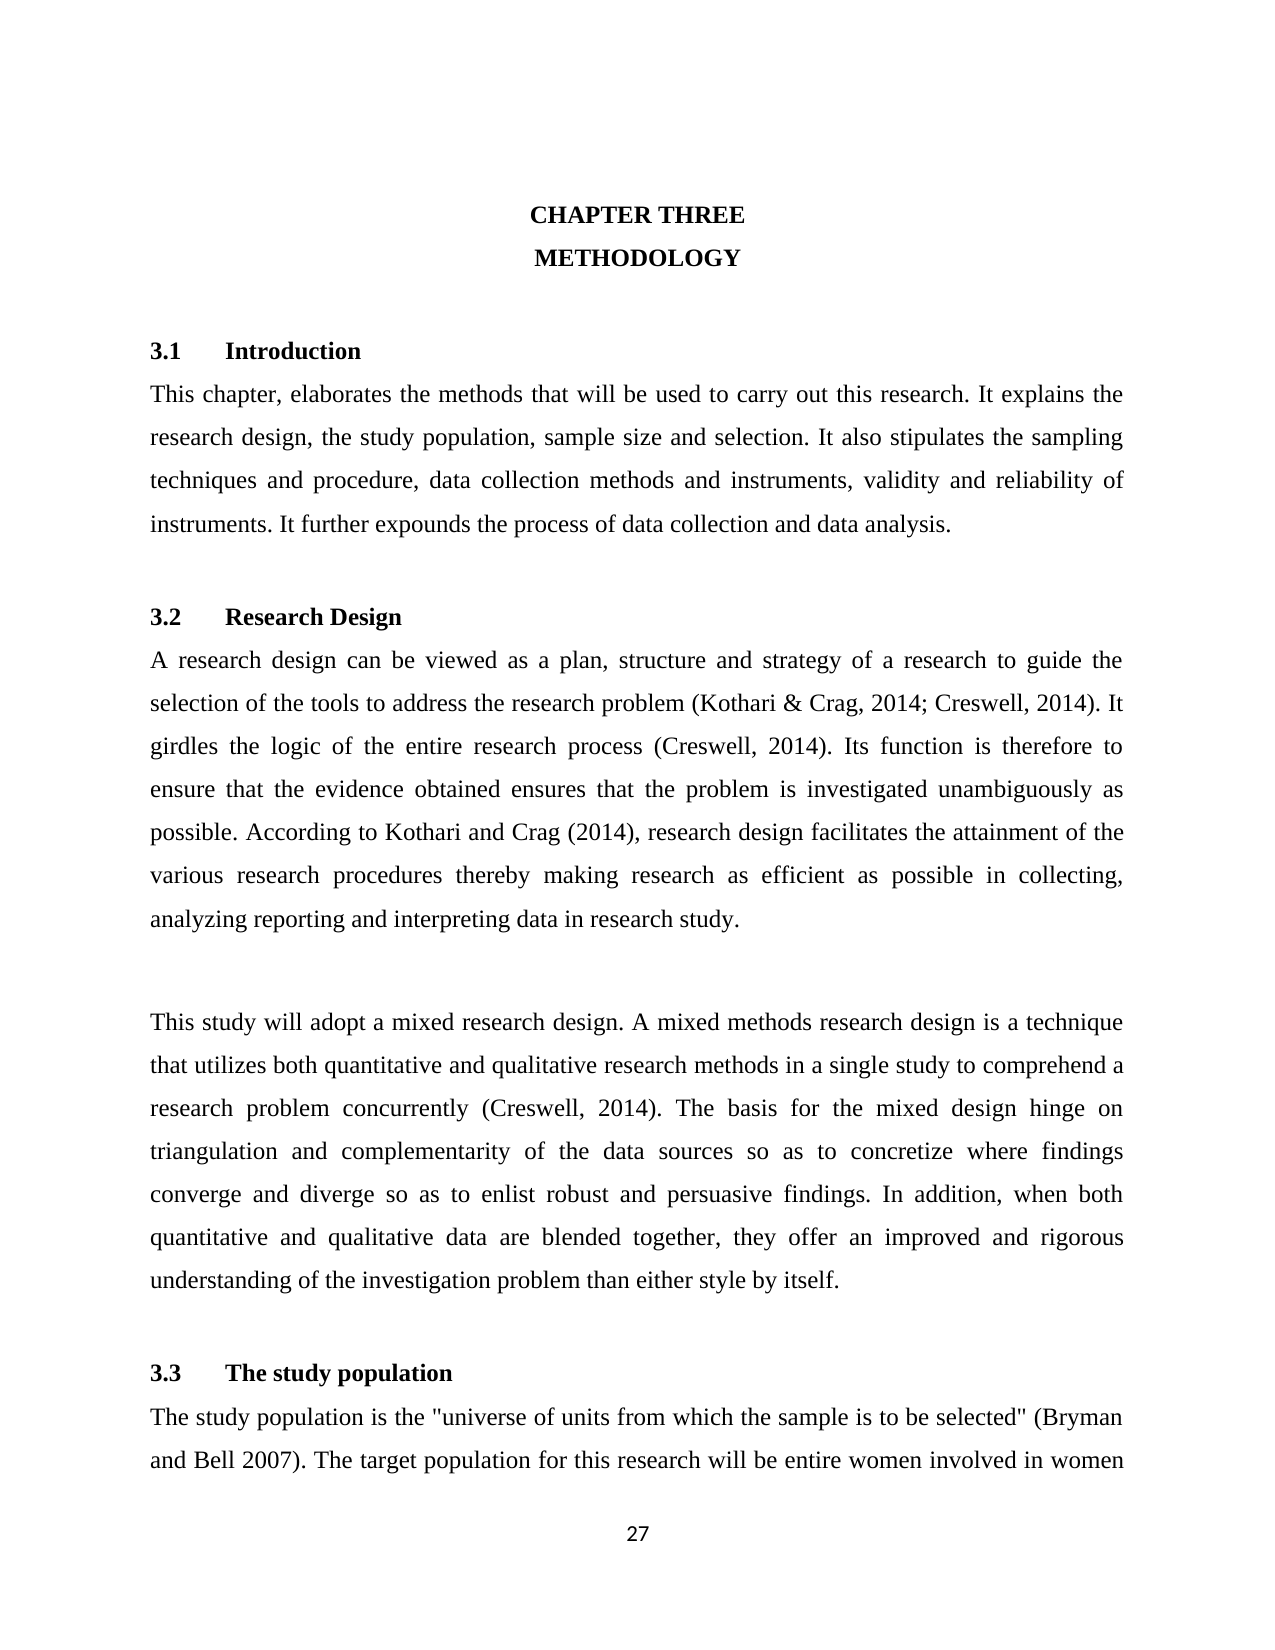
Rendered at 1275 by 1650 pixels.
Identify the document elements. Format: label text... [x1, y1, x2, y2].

subtitle 3.2 Research Design [150, 602, 1125, 631]
text This study will adopt a mixed research design. A mixed methods research design is a technique that utilizes both quantitative and qualitative research methods in a single study to comprehend a research problem concurrently (Creswell, 2014). The basis for the mixed design hinge on triangulation and complementarity of the data sources so as to concretize where findings converge and diverge so as to enlist robust and persuasive findings. In addition, when both quantitative and qualitative data are blended together, they offer an improved and rigorous understanding of the investigation problem than either style by itself. [150, 1007, 1125, 1294]
subtitle CHAPTER THREE [150, 200, 1125, 229]
subtitle 3.1 Introduction [150, 336, 1125, 365]
text METHODOLOGY [150, 243, 1125, 272]
subtitle 3.3 The study population [150, 1358, 1125, 1387]
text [150, 1402, 1125, 1473]
text This chapter, elaborates the methods that will be used to carry out this research. It explains the research design, the study population, sample size and selection. It also stipulates the sampling techniques and procedure, data collection methods and instruments, validity and reliability of instruments. It further expounds the process of data collection and data analysis. [150, 379, 1125, 537]
text A research design can be viewed as a plan, structure and strategy of a research to guide the selection of the tools to address the research problem (Kothari & Crag, 2014; Creswell, 2014). It girdles the logic of the entire research process (Creswell, 2014). Its function is therefore to ensure that the evidence obtained ensures that the problem is investigated unambiguously as possible. According to Kothari and Crag (2014), research design facilitates the attainment of the various research procedures thereby making research as efficient as possible in collecting, analyzing reporting and interpreting data in research study. [150, 645, 1125, 932]
